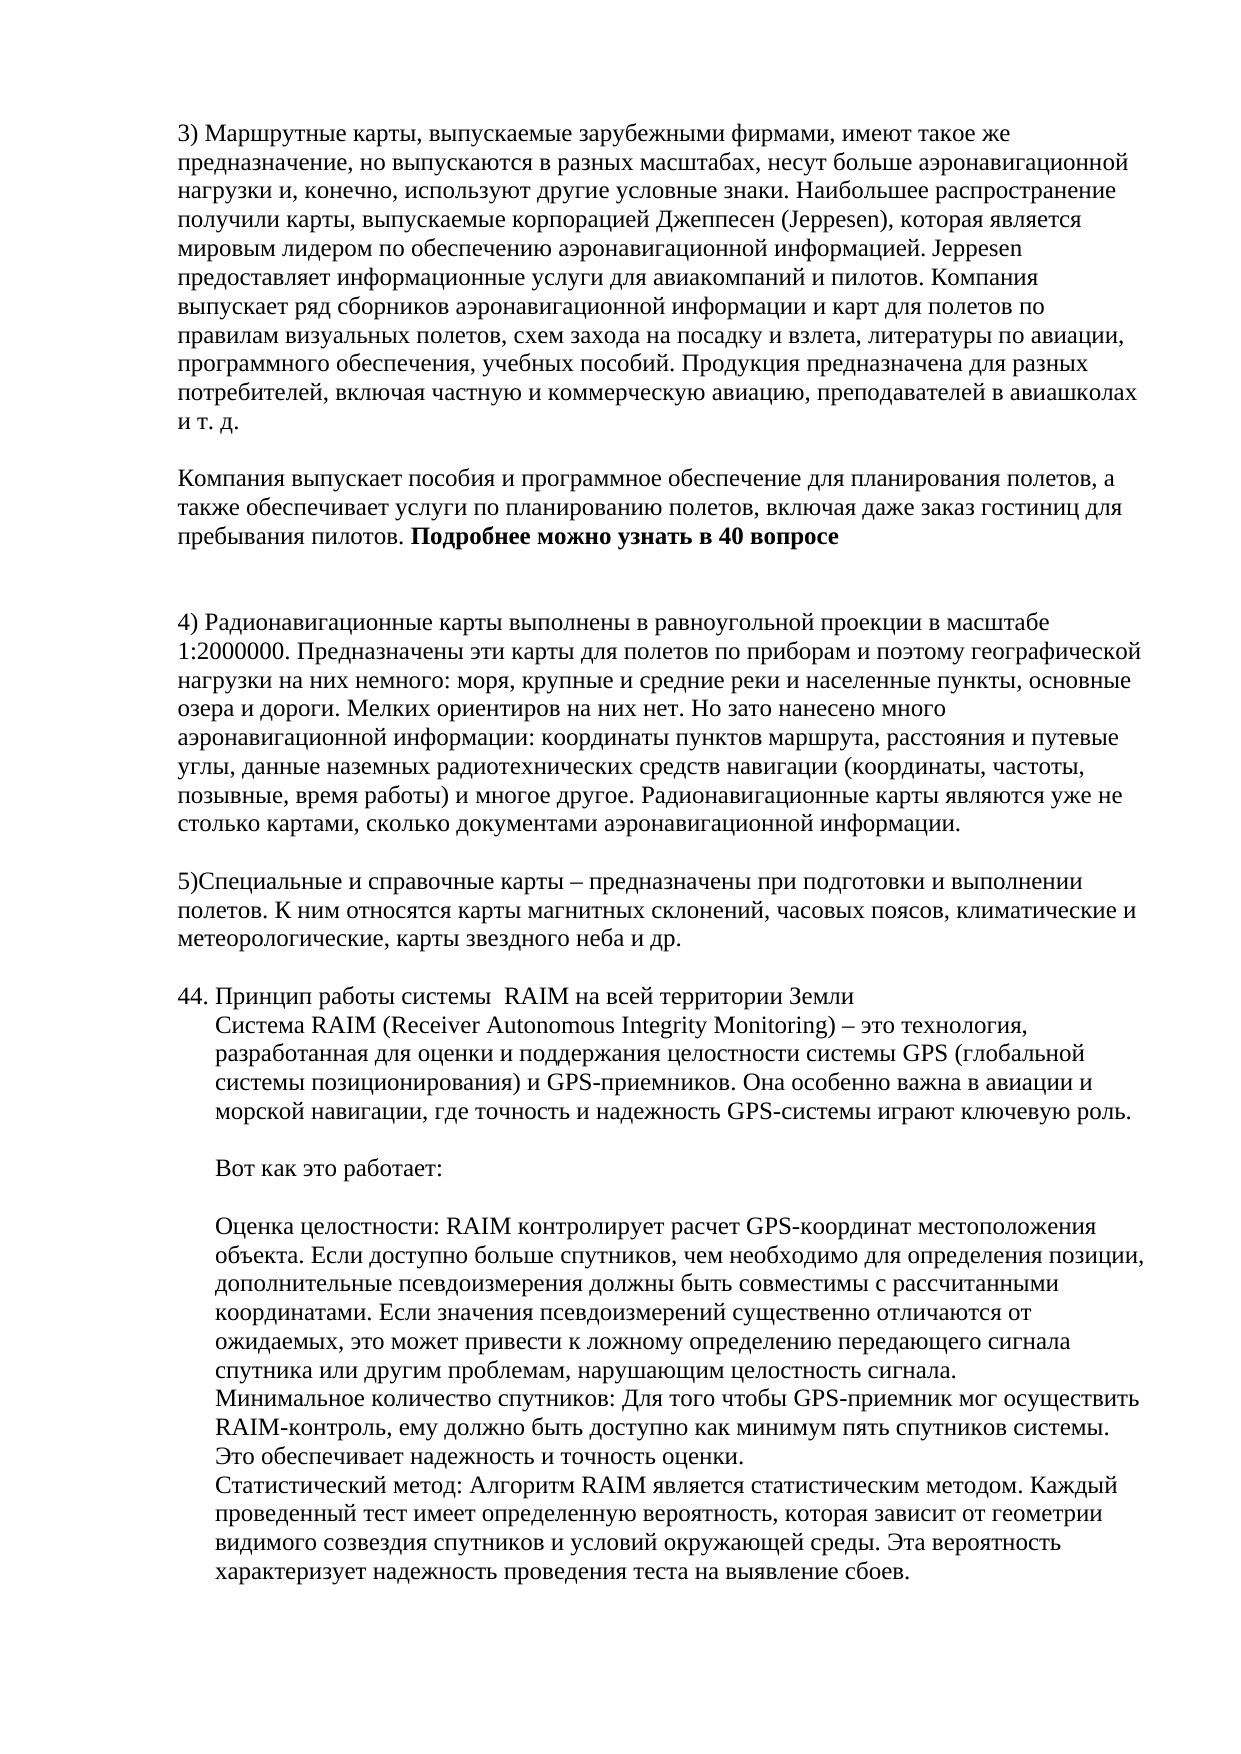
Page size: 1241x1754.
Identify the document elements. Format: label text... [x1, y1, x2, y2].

text 5)Специальные и справочные карты – предназначены при подготовки и выполнении полетов. К ним относятся карты магнитных склонений, часовых поясов, климатические и метеорологические, карты звездного неба и др. [177, 866, 1152, 952]
text Статистический метод: Алгоритм RAIM является статистическим методом. Каждый проведенный тест имеет определенную вероятность, которая зависит от геометрии видимого созвездия спутников и условий окружающей среды. Эта вероятность характеризует надежность проведения теста на выявление сбоев. [215, 1470, 1152, 1585]
text Система RAIM (Receiver Autonomous Integrity Monitoring) – это технология, разработанная для оценки и поддержания целостности системы GPS (глобальной системы позиционирования) и GPS-приемников. Она особенно важна в авиации и морской навигации, где точность и надежность GPS-системы играют ключевую роль. [215, 1010, 1152, 1125]
text Оценка целостности: RAIM контролирует расчет GPS-координат местоположения объекта. Если доступно больше спутников, чем необходимо для определения позиции, дополнительные псевдоизмерения должны быть совместимы с рассчитанными координатами. Если значения псевдоизмерений существенно отличаются от ожидаемых, это может привести к ложному определению передающего сигнала спутника или другим проблемам, нарушающим целостность сигнала. [215, 1211, 1152, 1383]
text Минимальное количество спутников: Для того чтобы GPS-приемник мог осуществить RAIM-контроль, ему должно быть доступно как минимум пять спутников системы. Это обеспечивает надежность и точность оценки. [215, 1383, 1152, 1470]
text Компания выпускает пособия и программное обеспечение для планирования полетов, а также обеспечивает услуги по планированию полетов, включая даже заказ гостиниц для пребывания пилотов. Подробнее можно узнать в 40 вопросе [177, 463, 1152, 550]
list Принцип работы системы RAIM на всей территории Земли [177, 981, 1152, 1010]
text 4) Радионавигационные карты выполнены в равноугольной проекции в масштабе 1:2000000. Предназначены эти карты для полетов по приборам и поэтому географической нагрузки на них немного: моря, крупные и средние реки и населенные пункты, основные озера и дороги. Мелких ориентиров на них нет. Но зато нанесено много аэронавигационной информации: координаты пунктов маршрута, расстояния и путевые углы, данные наземных радиотехнических средств навигации (координаты, частоты, позывные, время работы) и многое другое. Радионавигационные карты являются уже не столько картами, сколько документами аэронавигационной информации. [177, 607, 1152, 837]
text Вот как это работает: [215, 1153, 1152, 1182]
text 3) Маршрутные карты, выпускаемые зарубежными фирмами, имеют такое же предназначение, но выпускаются в разных масштабах, несут больше аэронавигационной нагрузки и, конечно, используют другие условные знаки. Наибольшее распространение получили карты, выпускаемые корпорацией Джеппесен (Jeppesen), которая является мировым лидером по обеспечению аэронавигационной информацией. Jeppesen предоставляет информационные услуги для авиакомпаний и пилотов. Компания выпускает ряд сборников аэронавигационной информации и карт для полетов по правилам визуальных полетов, схем захода на посадку и взлета, литературы по авиации, программного обеспечения, учебных пособий. Продукция предназначена для разных потребителей, включая частную и коммерческую авиацию, преподавателей в авиашколах и т. д. [177, 118, 1152, 435]
